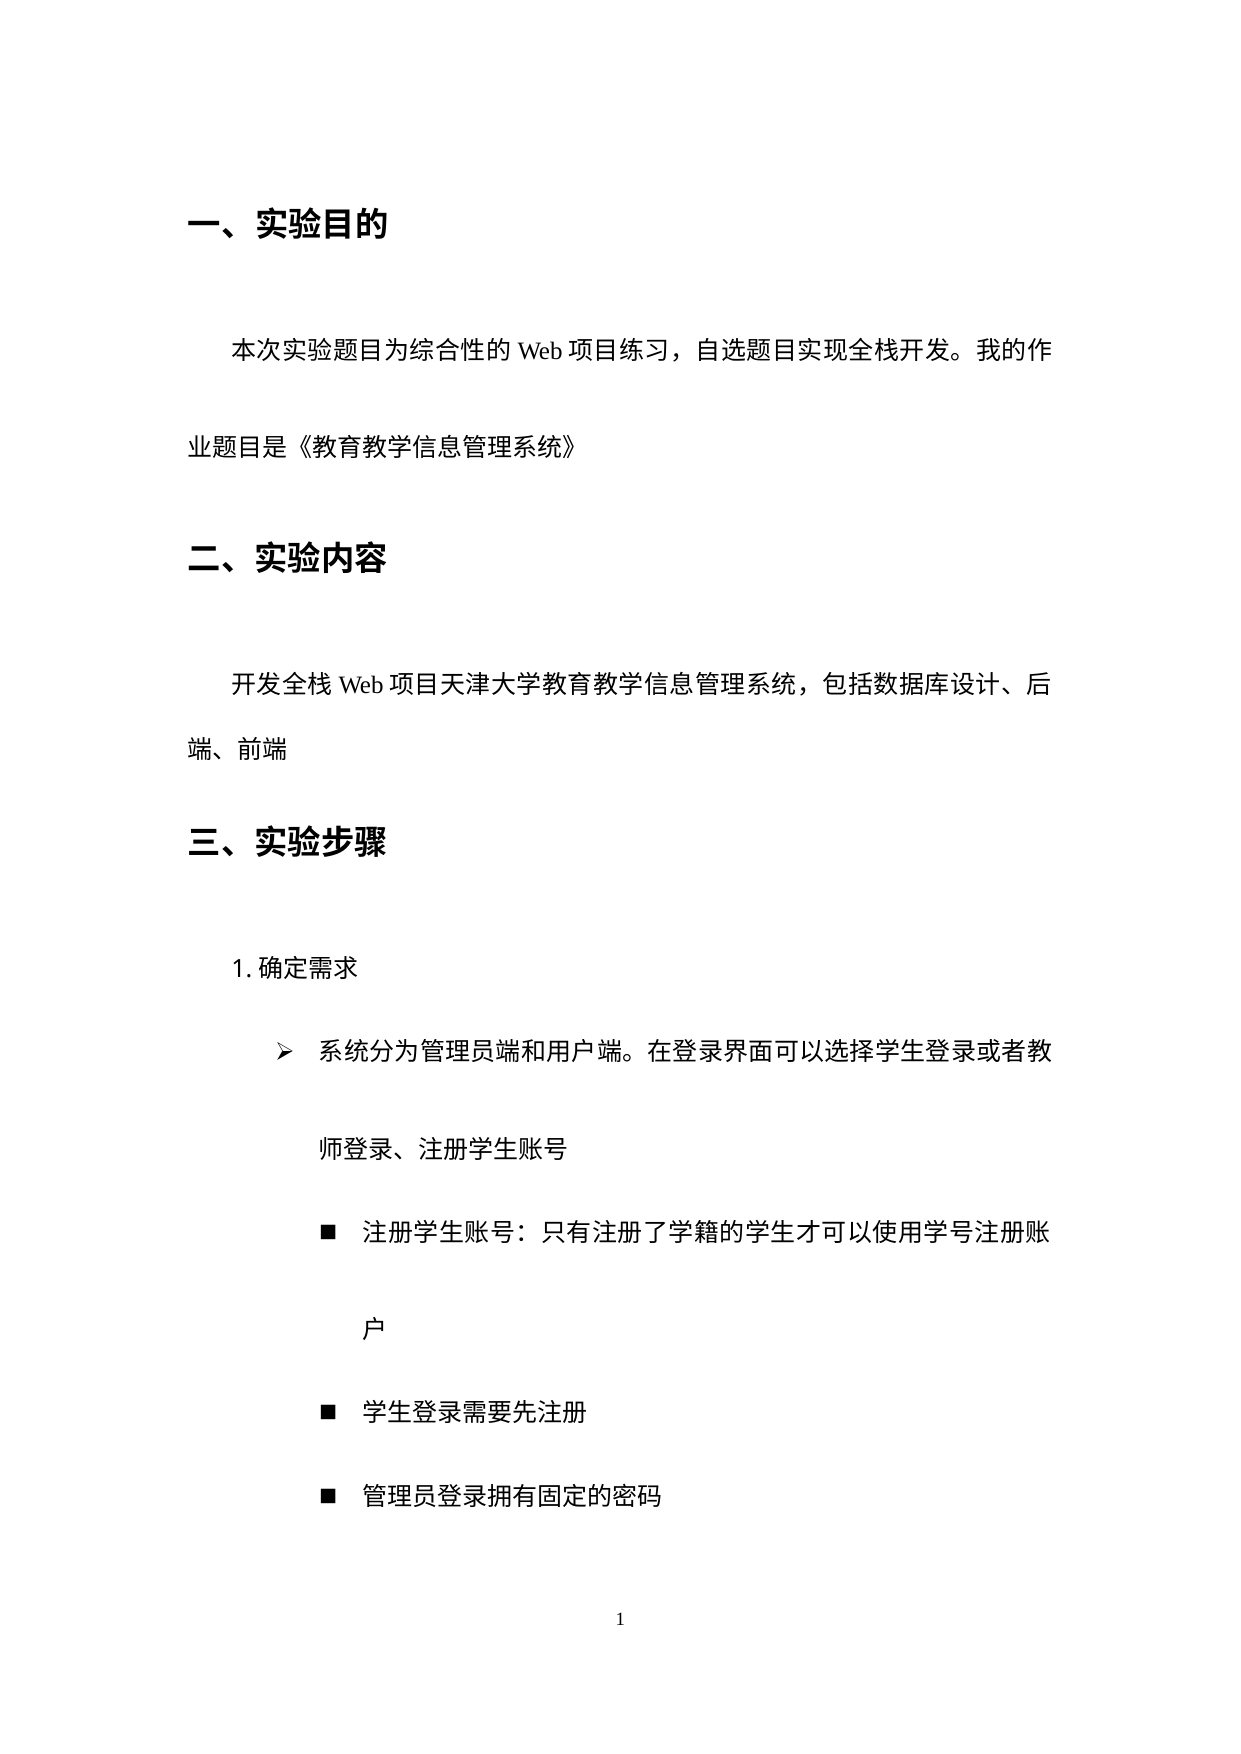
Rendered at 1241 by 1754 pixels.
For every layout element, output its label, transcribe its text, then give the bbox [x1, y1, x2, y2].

text 本次实验题目为综合性的Web项目练习，自选题目实现全栈开发。我的作业题目是《教育教学信息管理系统》 [187, 316, 1053, 478]
list 学生登录需要先注册 [319, 1378, 1053, 1443]
subtitle 二、实验内容 [187, 523, 1053, 588]
subtitle 三、实验步骤 [187, 807, 1053, 872]
text 开发全栈Web项目天津大学教育教学信息管理系统，包括数据库设计、后端、前端 [187, 650, 1053, 780]
list 注册学生账号：只有注册了学籍的学生才可以使用学号注册账户 [319, 1198, 1053, 1360]
text 1. 确定需求 [187, 934, 1053, 999]
subtitle 实验目的 [187, 189, 1053, 254]
list 管理员登录拥有固定的密码 [319, 1462, 1053, 1527]
list 系统分为管理员端和用户端。在登录界面可以选择学生登录或者教师登录、注册学生账号 [275, 1017, 1053, 1180]
